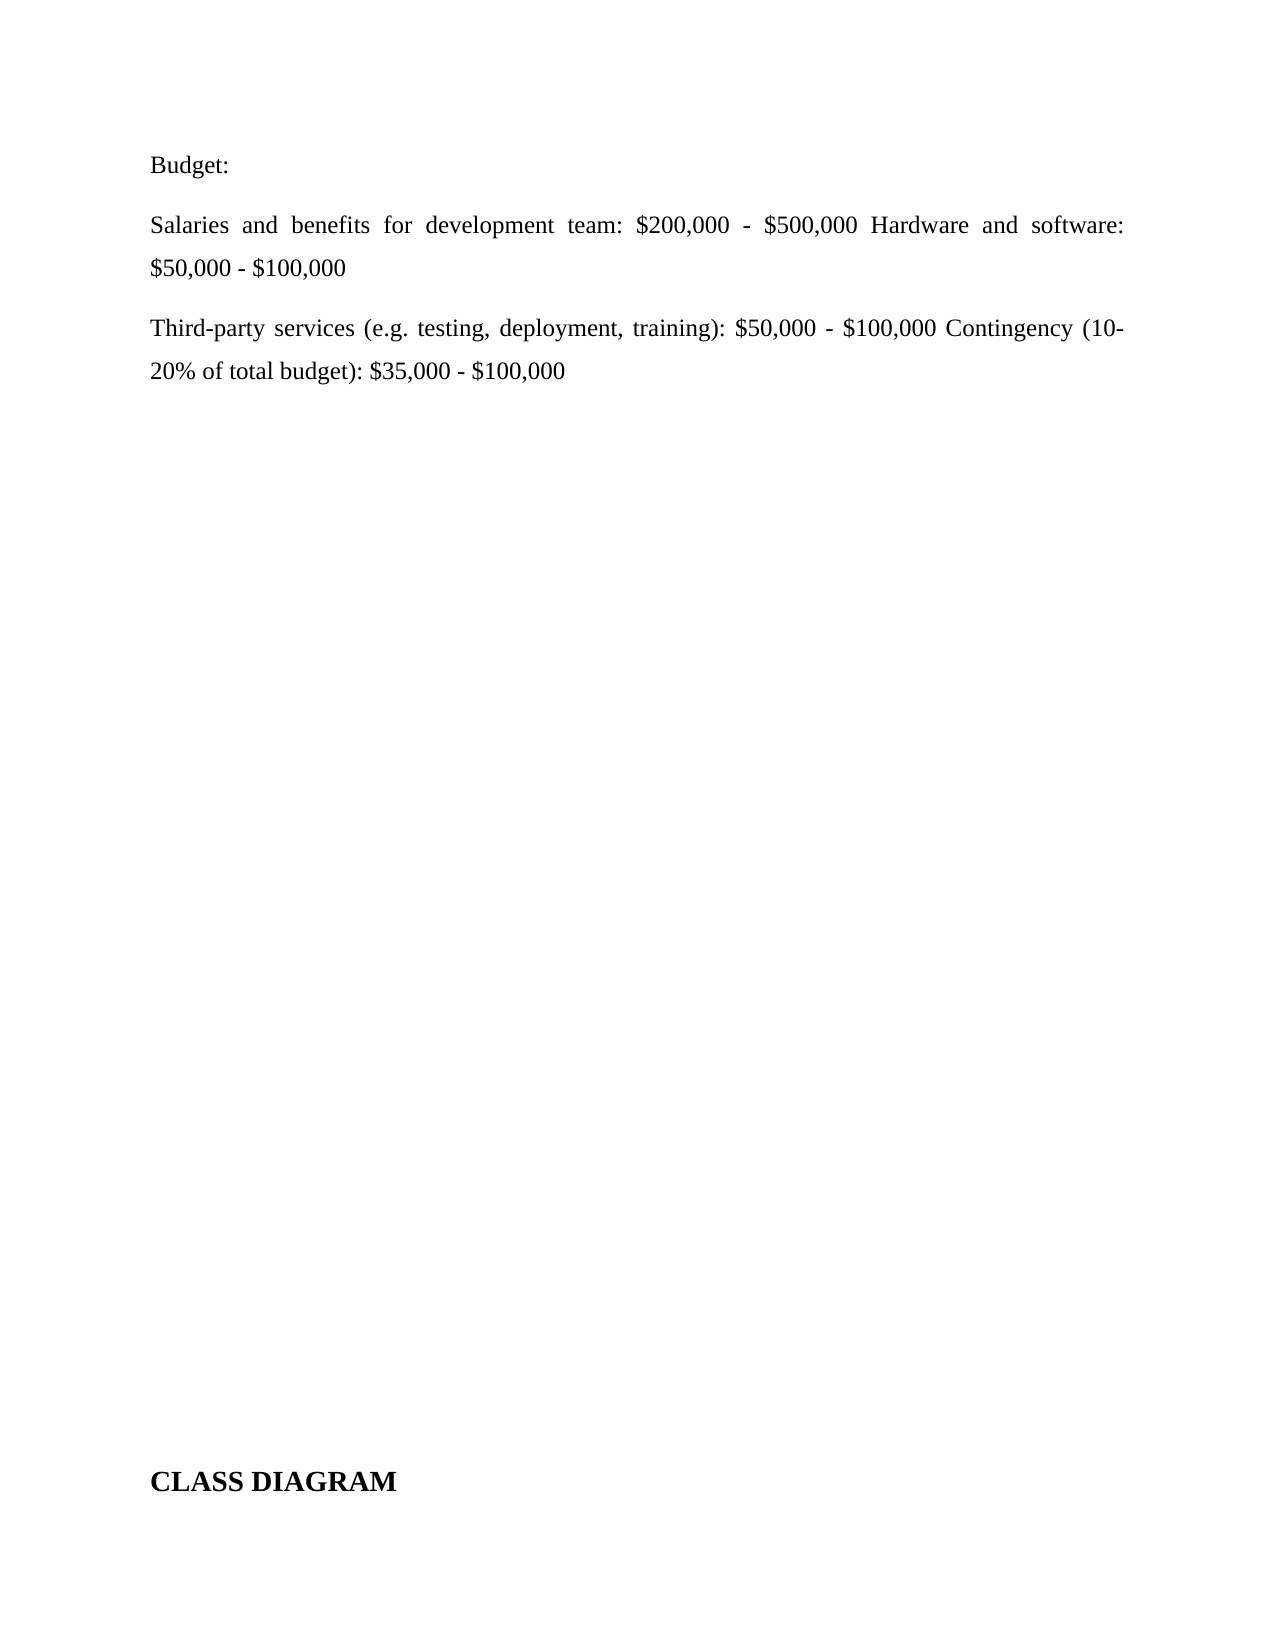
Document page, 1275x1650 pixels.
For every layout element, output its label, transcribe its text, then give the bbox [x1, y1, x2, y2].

text Salaries and benefits for development team: $200,000 - $500,000 Hardware and software: $50,000 - $100,000 [150, 210, 1125, 282]
text Third-party services (e.g. testing, deployment, training): $50,000 - $100,000 Contingency (10-20% of total budget): $35,000 - $100,000 [150, 313, 1125, 384]
text Budget: [150, 150, 1125, 179]
text CLASS DIAGRAM [150, 1464, 1125, 1498]
